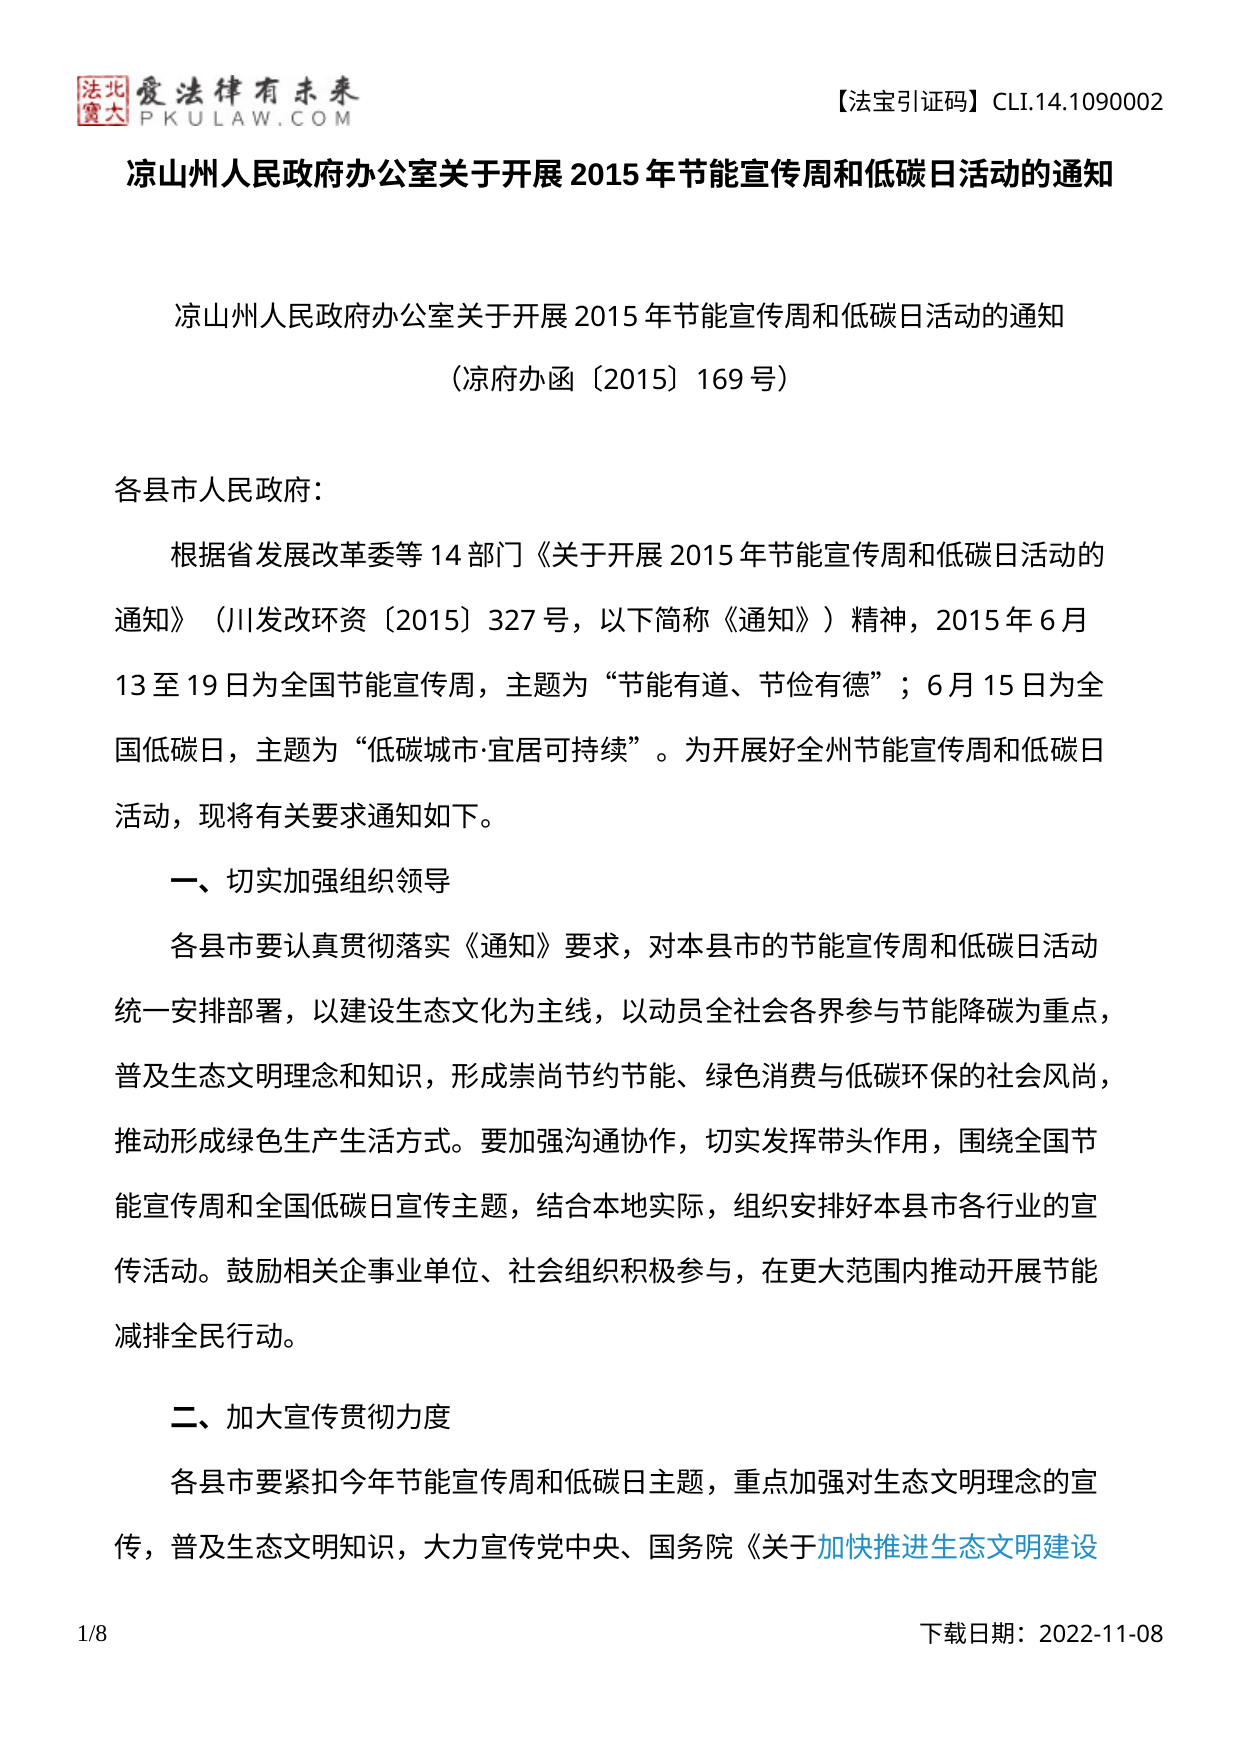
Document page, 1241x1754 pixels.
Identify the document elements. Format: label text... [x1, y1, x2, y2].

text 凉山州人民政府办公室关于开展2015年节能宣传周和低碳日活动的通知 （凉府办函〔2015〕169号） [114, 273, 1126, 398]
title 凉山州人民政府办公室关于开展2015年节能宣传周和低碳日活动的通知 [114, 156, 1126, 192]
picture [76, 75, 361, 126]
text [114, 1395, 1126, 1566]
text 各县市人民政府： 根据省发展改革委等14部门《关于开展2015年节能宣传周和低碳日活动的通知》（川发改环资〔2015〕327号，以下简称《通知》）精神，2015年6月13至19日为全国节能宣传周，主题为“节能有道、节俭有德”；6月15日为全国低碳日，主题为“低碳城市·宜居可持续”。为开展好全州节能宣传周和低碳日活动，现将有关要求通知如下。 一、切实加强组织领导 各县市要认真贯彻落实《通知》要求，对本县市的节能宣传周和低碳日活动统一安排部署，以建设生态文化为主线，以动员全社会各界参与节能降碳为重点，普及生态文明理念和知识，形成崇尚节约节能、绿色消费与低碳环保的社会风尚，推动形成绿色生产生活方式。要加强沟通协作，切实发挥带头作用，围绕全国节能宣传周和全国低碳日宣传主题，结合本地实际，组织安排好本县市各行业的宣传活动。鼓励相关企事业单位、社会组织积极参与，在更大范围内推动开展节能减排全民行动。 [114, 413, 1126, 1355]
